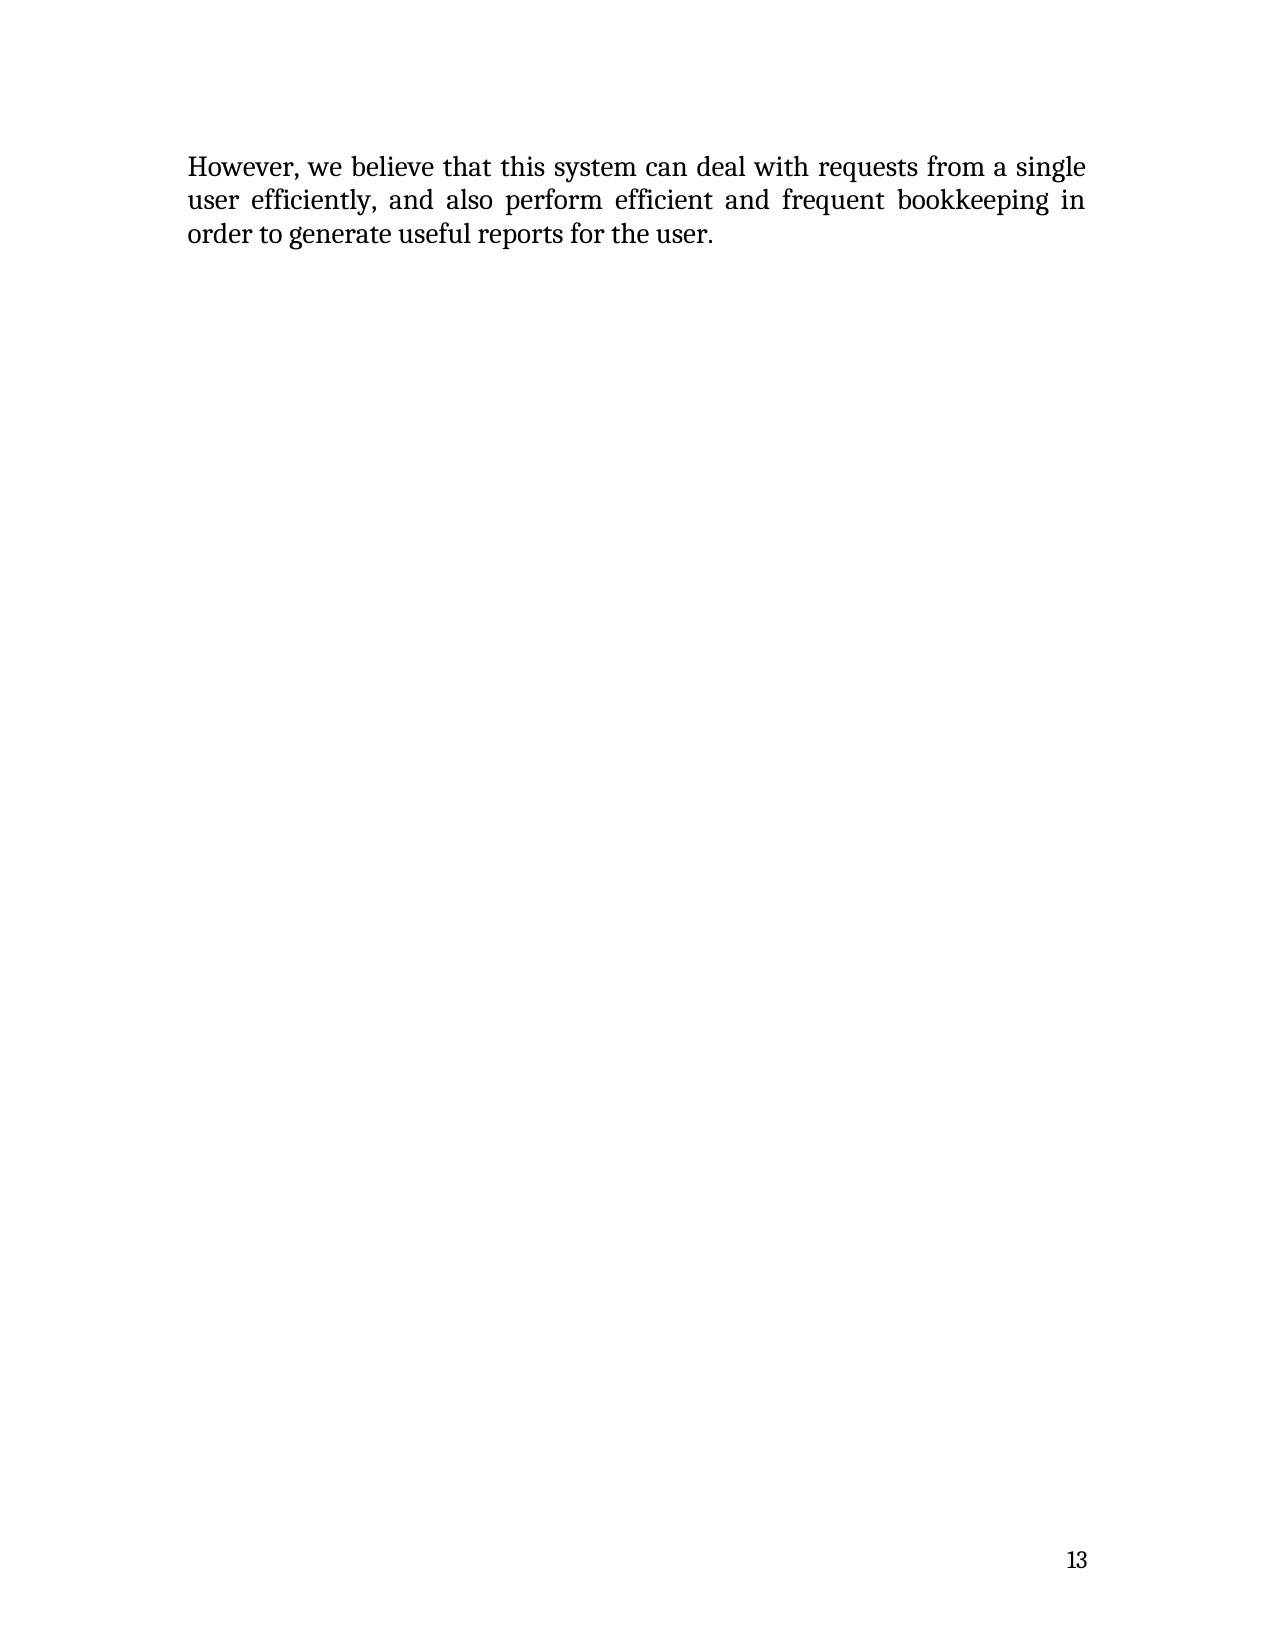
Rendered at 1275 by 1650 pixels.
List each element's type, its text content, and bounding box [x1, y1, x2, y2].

text However, we believe that this system can deal with requests from a single user efficiently, and also perform efficient and frequent bookkeeping in order to generate useful reports for the user. [187, 150, 1087, 251]
